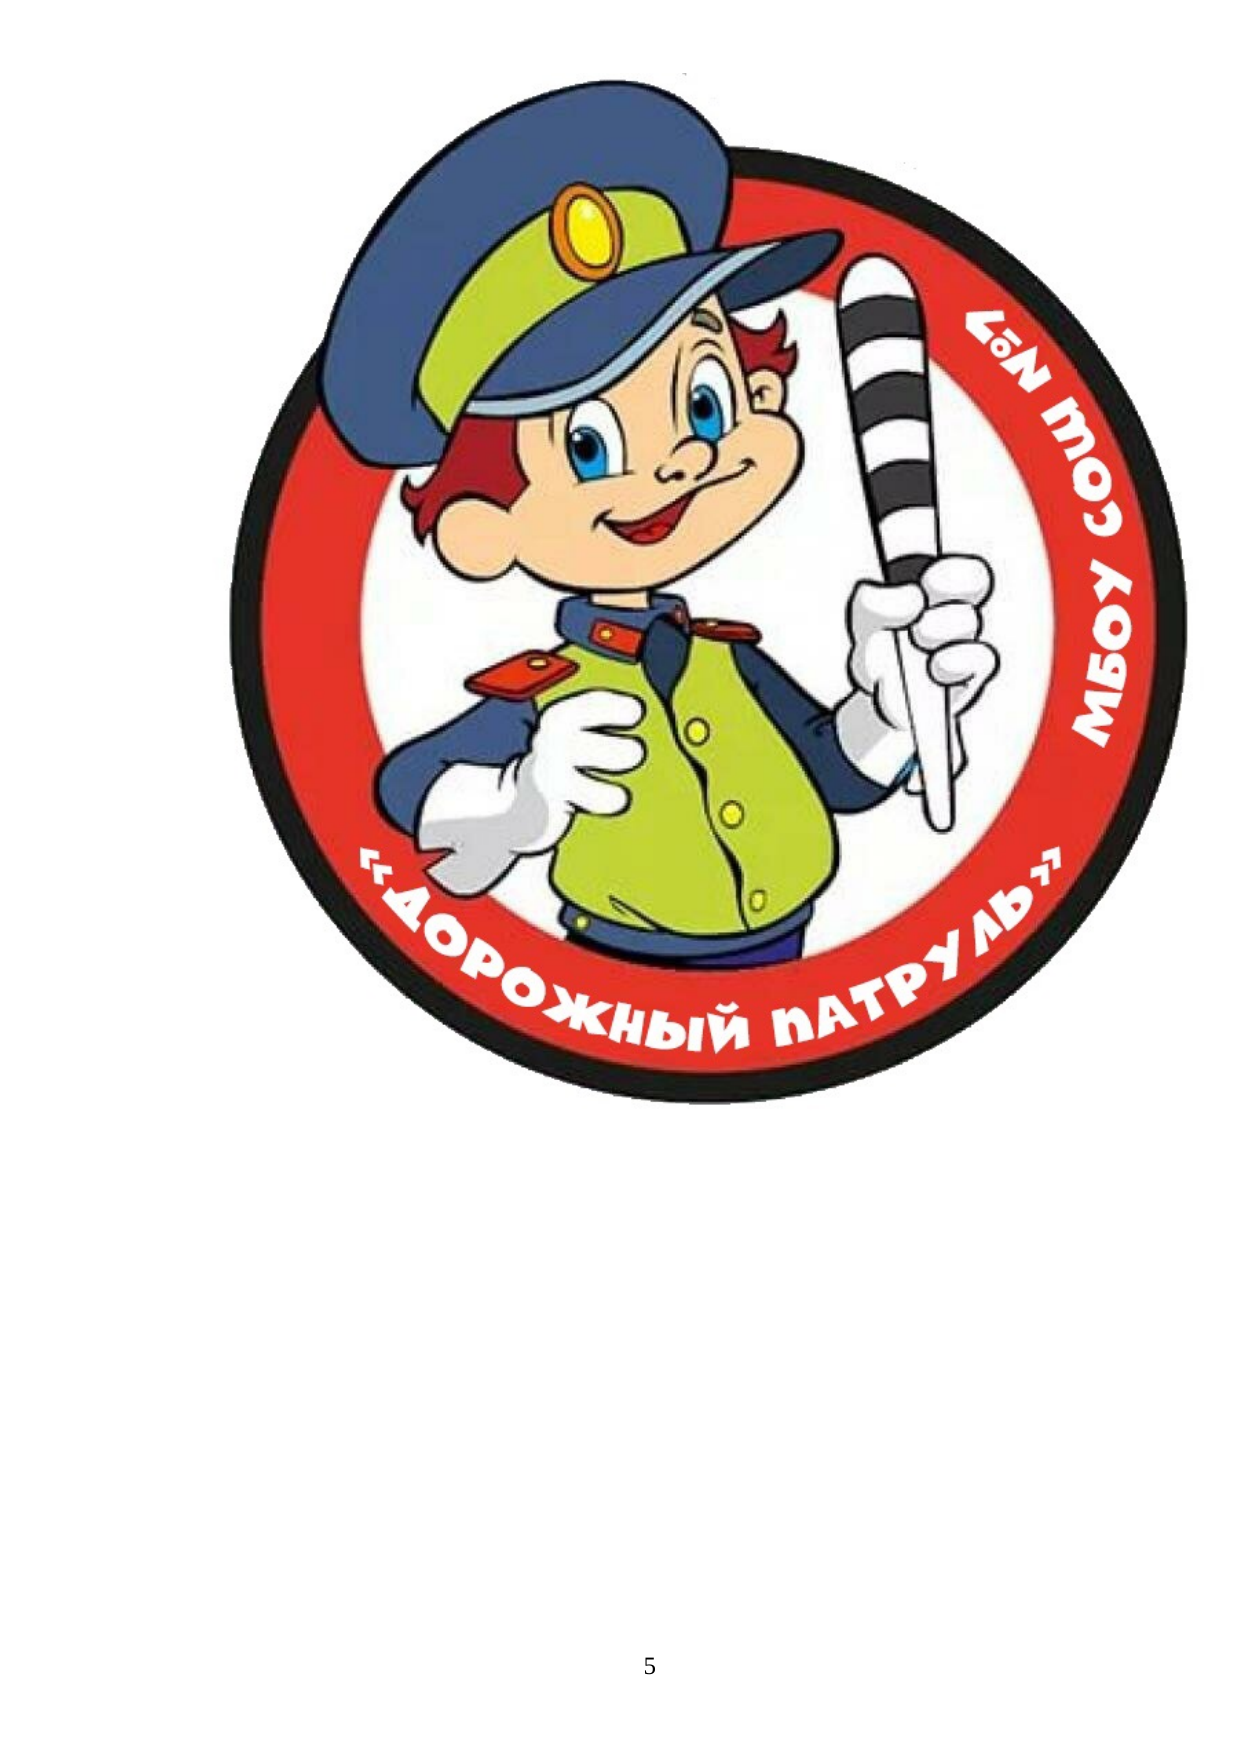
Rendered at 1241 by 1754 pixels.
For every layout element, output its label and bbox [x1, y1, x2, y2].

picture [147, 73, 1204, 1131]
